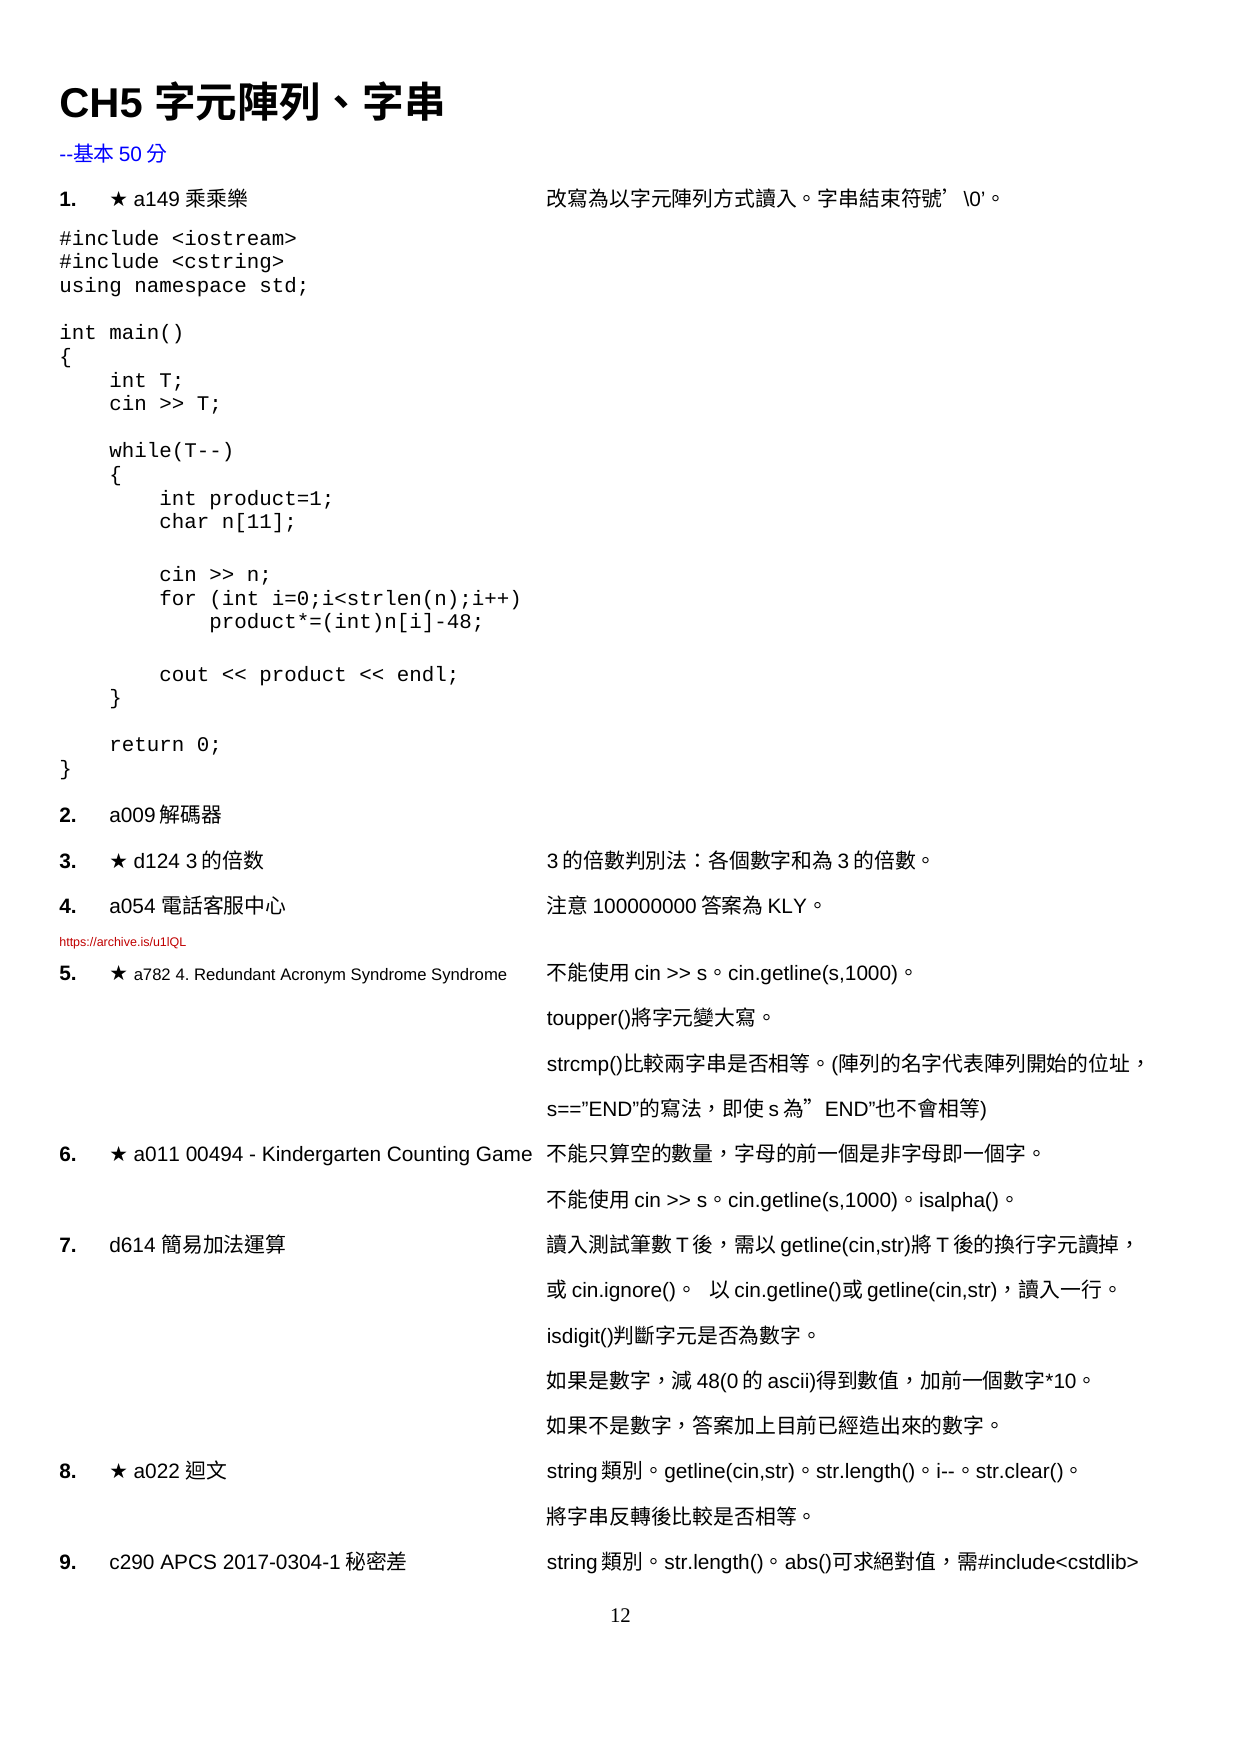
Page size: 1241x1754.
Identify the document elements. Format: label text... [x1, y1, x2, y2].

list d614 簡易加法運算 讀入測試筆數T後，需以getline(cin,str)將T後的換行字元讀掉， [59, 1228, 1181, 1258]
text CH5 字元陣列、字串 [59, 62, 1181, 137]
text int product=1; [59, 488, 1181, 511]
list ★ a011 00494 - Kindergarten Counting Game 不能只算空的數量，字母的前一個是非字母即一個字。 [59, 1137, 1181, 1168]
text for (int i=0;i<strlen(n);i++) [59, 587, 1181, 611]
text cin >> T; [59, 393, 1181, 417]
text return 0; [59, 734, 1181, 758]
text { [59, 464, 1181, 488]
text } [59, 758, 1181, 782]
text product*=(int)n[i]-48; [59, 611, 1181, 635]
list c290 APCS 2017-0304-1秘密差 string類別。str.length()。abs()可求絕對值，需#include<cstdlib> [59, 1546, 1181, 1576]
text cin >> n; [59, 564, 1181, 587]
text } [59, 687, 1181, 711]
text 如果是數字，減48(0的ascii)得到數值，加前一個數字*10。 [59, 1364, 1181, 1394]
text toupper()將字元變大寫。 [109, 1002, 1181, 1032]
text #include <cstring> [59, 251, 1181, 275]
list ★ a022 迴文 string類別。getline(cin,str)。str.length()。i--。str.clear()。 [59, 1455, 1181, 1485]
text int T; [59, 369, 1181, 393]
text int main() [59, 322, 1181, 346]
text 如果不是數字，答案加上目前已經造出來的數字。 [109, 1409, 1181, 1440]
text using namespace std; [59, 275, 1181, 299]
text s==”END”的寫法，即使s為”END”也不會相等) [109, 1092, 1181, 1122]
list a054 電話客服中心 注意100000000答案為KLY。 [59, 889, 1181, 919]
list a009解碼器 [59, 798, 1181, 829]
list ★ a782 4. Redundant Acronym Syndrome Syndrome 不能使用cin >> s。cin.getline(s,1000)。 [59, 956, 1181, 986]
text strcmp()比較兩字串是否相等。(陣列的名字代表陣列開始的位址， [109, 1047, 1181, 1077]
text https://archive.is/u1lQL [59, 934, 1181, 949]
list ★ a149 乘乘樂 改寫為以字元陣列方式讀入。字串結束符號’\0’。 [59, 182, 1181, 213]
text 將字串反轉後比較是否相等。 [109, 1500, 1181, 1530]
text { [59, 346, 1181, 369]
list ★ d124 3的倍数 3的倍數判別法：各個數字和為3的倍數。 [59, 844, 1181, 874]
text 不能使用cin >> s。cin.getline(s,1000)。isalpha()。 [109, 1183, 1181, 1213]
text while(T--) [59, 441, 1181, 464]
text char n[11]; [59, 511, 1181, 535]
text --基本50分 [59, 137, 1181, 167]
text #include <iostream> [59, 228, 1181, 251]
text 或cin.ignore()。 以cin.getline()或getline(cin,str)，讀入一行。 [59, 1273, 1181, 1304]
text isdigit()判斷字元是否為數字。 [59, 1319, 1181, 1349]
text cout << product << endl; [59, 663, 1181, 687]
